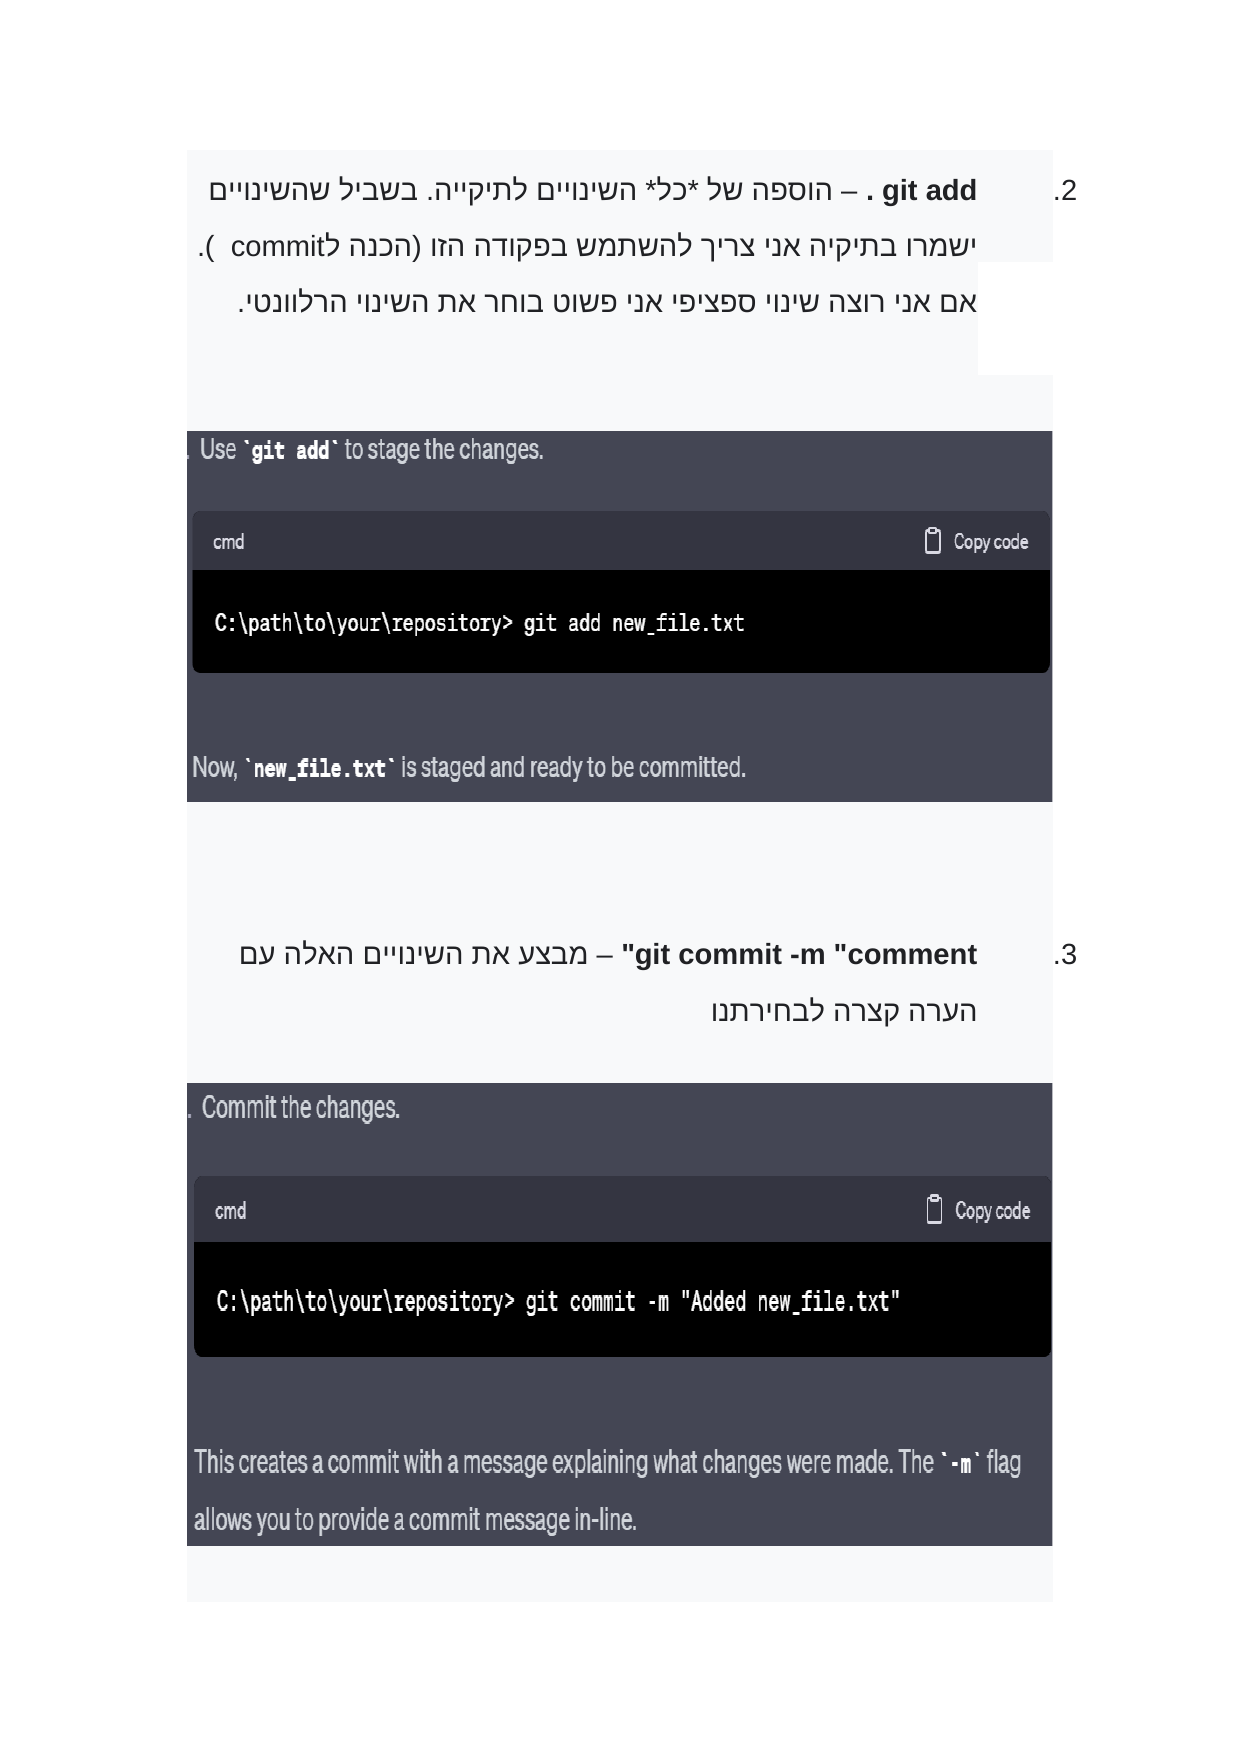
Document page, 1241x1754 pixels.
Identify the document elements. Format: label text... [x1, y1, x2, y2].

picture [187, 1083, 1053, 1546]
text אם אני רוצה שינוי ספציפי אני פשוט בוחר את השינוי הרלוונטי. [187, 262, 978, 319]
list git commit -m "comment" – מבצע את השינויים האלה עם הערה קצרה לבחירתנו [187, 914, 1053, 1027]
list git add . – הוספה של *כל* השינויים לתיקייה. בשביל שהשינויים ישמרו בתיקיה אני צריך להשתמש בפקודה הזו (הכנה לcommit ). [187, 150, 1053, 262]
picture [187, 431, 1053, 802]
